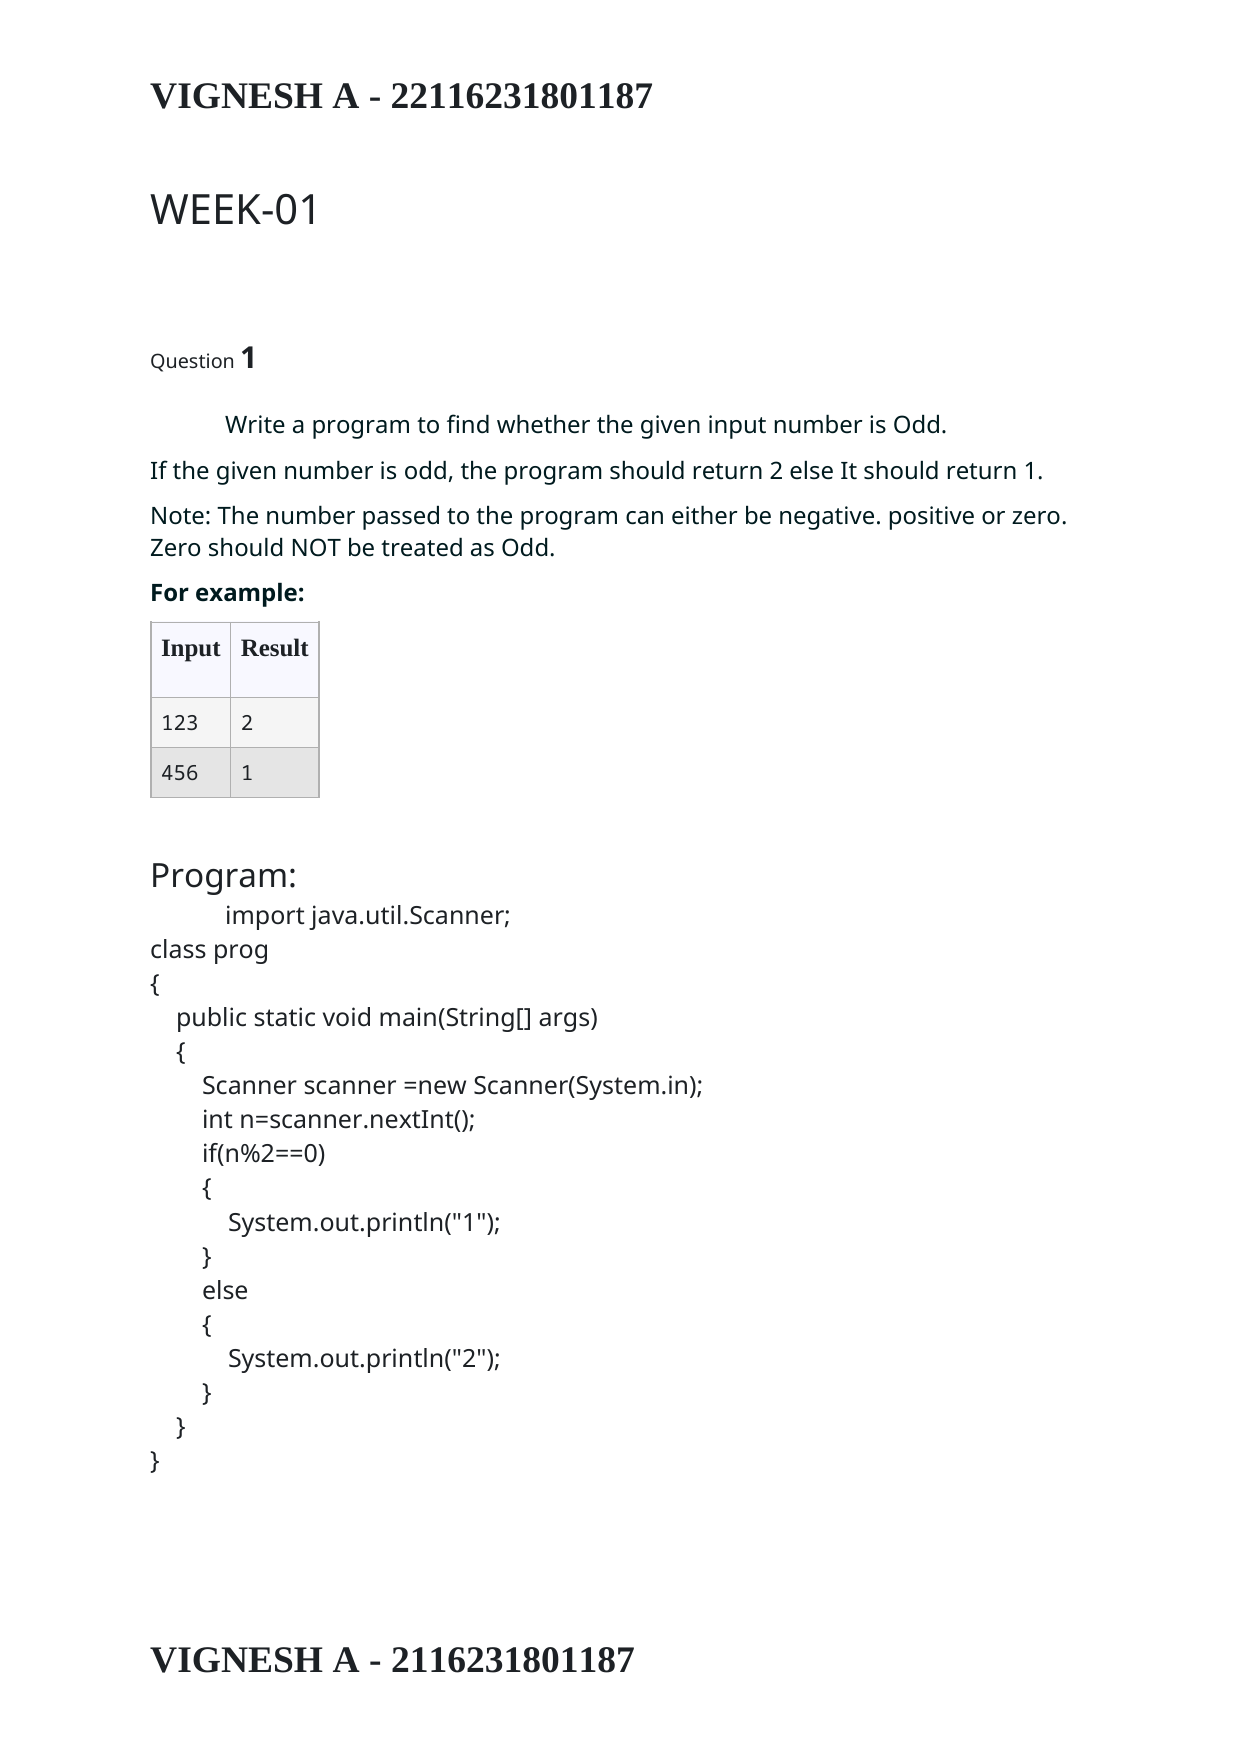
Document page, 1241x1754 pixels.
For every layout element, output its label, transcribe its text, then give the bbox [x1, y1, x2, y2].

text } [150, 1374, 1090, 1408]
text { [150, 1034, 1090, 1068]
text } [150, 1238, 1090, 1272]
text int n=scanner.nextInt(); [150, 1102, 1090, 1136]
text Program: [150, 852, 1090, 898]
text if(n%2==0) [150, 1136, 1090, 1170]
text class prog [150, 932, 1090, 966]
text Scanner scanner =new Scanner(System.in); [150, 1068, 1090, 1102]
text WEEK-01 [150, 180, 1090, 237]
text import java.util.Scanner; [150, 898, 1090, 932]
text } [150, 1443, 1090, 1477]
text For example: [150, 576, 1090, 609]
text If the given number is odd, the program should return 2 else It should return 1. [150, 453, 1090, 486]
text else [150, 1272, 1090, 1306]
text Note: The number passed to the program can either be negative. positive or zero. Zero should NOT be treated as Odd. [150, 498, 1090, 564]
table_cell 123 [152, 698, 230, 747]
text { [150, 966, 1090, 1000]
table_header Result [231, 623, 318, 697]
text public static void main(String[] args) [150, 1000, 1090, 1034]
text Write a program to find whether the given input number is Odd. [150, 408, 1090, 441]
text System.out.println("2"); [150, 1340, 1090, 1374]
table_cell 2 [231, 698, 318, 747]
text { [150, 1306, 1090, 1340]
text } [150, 1408, 1090, 1443]
table_cell 1 [231, 748, 318, 797]
table_header Input [152, 623, 230, 697]
table_cell 456 [152, 748, 230, 797]
text Question 1 [150, 336, 1090, 377]
text { [150, 1170, 1090, 1204]
text System.out.println("1"); [150, 1204, 1090, 1238]
